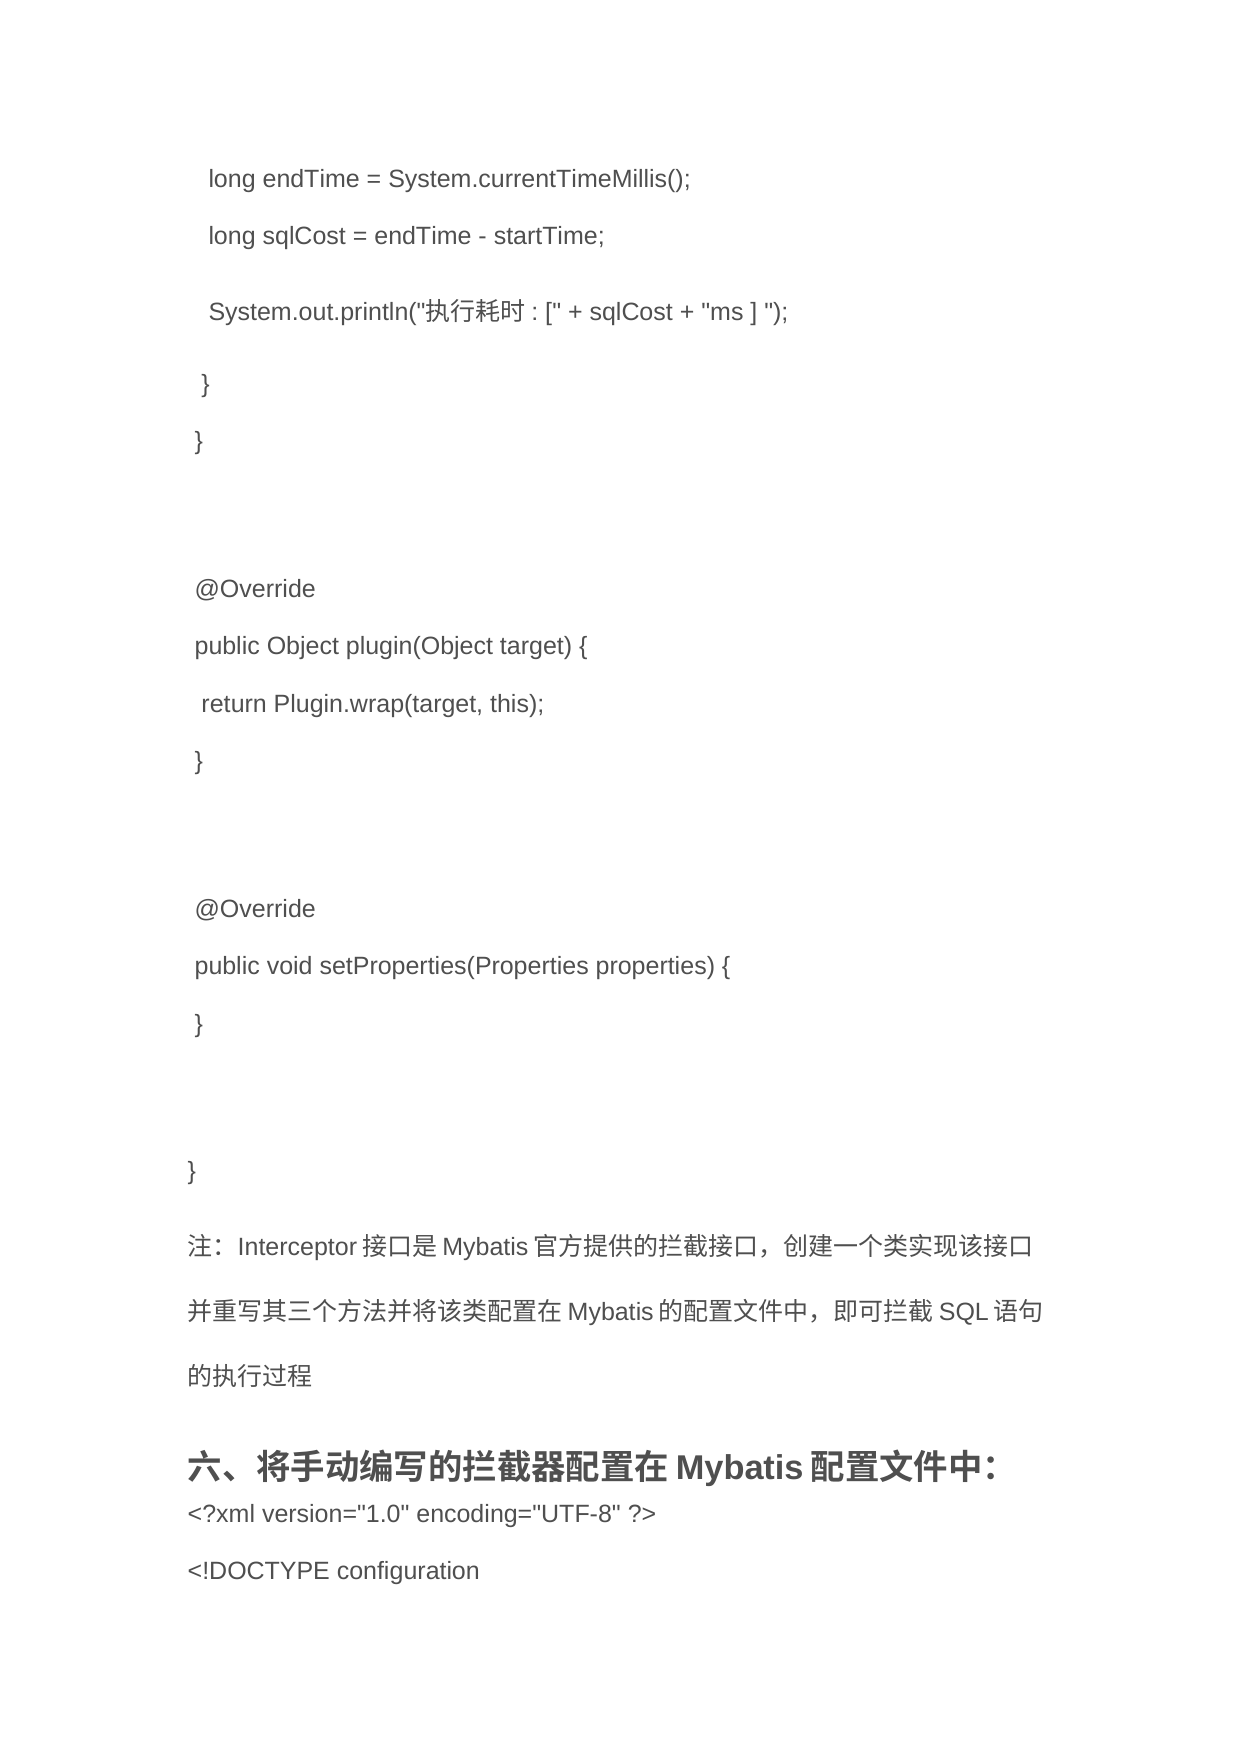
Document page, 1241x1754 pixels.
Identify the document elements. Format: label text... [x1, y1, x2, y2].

text 注：Interceptor接口是Mybatis官方提供的拦截接口，创建一个类实现该接口并重写其三个方法并将该类配置在Mybatis的配置文件中，即可拦截SQL语句的执行过程 [187, 1212, 1053, 1407]
text public void setProperties(Properties properties) { [187, 949, 1053, 982]
text <?xml version="1.0" encoding="UTF-8" ?> [187, 1497, 1053, 1529]
text return Plugin.wrap(target, this); [187, 687, 1053, 719]
subtitle 六、将手动编写的拦截器配置在Mybatis配置文件中： [187, 1432, 1053, 1497]
text System.out.println("执行耗时 : [" + sqlCost + "ms ] "); [187, 277, 1053, 342]
text } [187, 744, 1053, 777]
text } [187, 367, 1053, 399]
text long endTime = System.currentTimeMillis(); [187, 162, 1053, 194]
text public Object plugin(Object target) { [187, 629, 1053, 662]
text } [187, 424, 1053, 457]
text @Override [187, 892, 1053, 924]
text @Override [187, 572, 1053, 604]
text long sqlCost = endTime - startTime; [187, 219, 1053, 252]
text } [187, 1007, 1053, 1039]
text <!DOCTYPE configuration [187, 1554, 1053, 1587]
text } [187, 1154, 1053, 1187]
